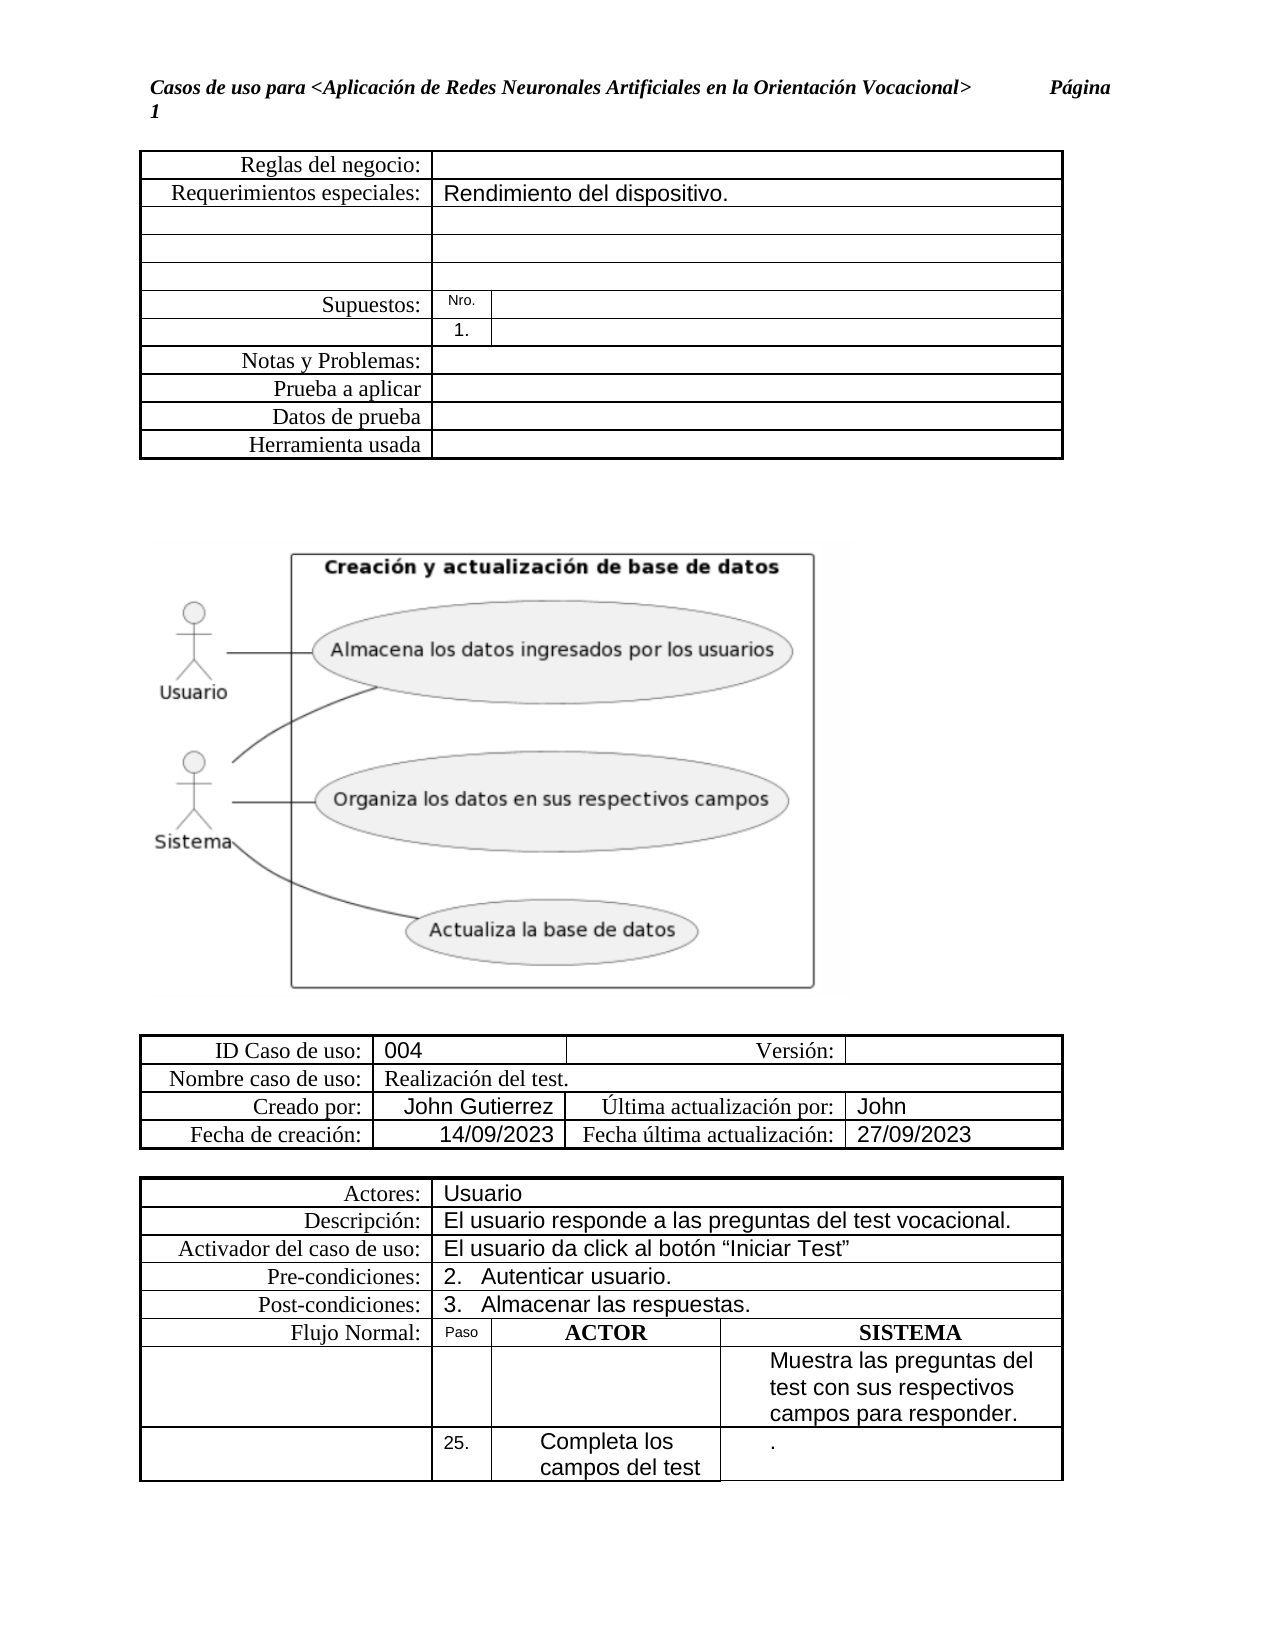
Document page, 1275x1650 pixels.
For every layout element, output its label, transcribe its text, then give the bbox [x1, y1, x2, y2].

table_cell El usuario da click al botón “Iniciar Test” [433, 1236, 1061, 1262]
table_cell Creado por: [142, 1093, 372, 1119]
table_cell El usuario responde a las preguntas del test vocacional. [433, 1208, 1061, 1234]
table_cell [433, 375, 1061, 401]
table_cell 27/09/2023 [846, 1121, 1061, 1147]
table_cell John Gutierrez [374, 1093, 564, 1119]
table_cell John [846, 1093, 1061, 1119]
table_cell [433, 152, 1061, 178]
table_cell [433, 1428, 491, 1480]
table_header [846, 1037, 1061, 1063]
table_cell Pre-condiciones: [142, 1263, 431, 1290]
table_cell [492, 319, 1061, 345]
table_cell Paso [433, 1319, 491, 1346]
table_cell 1. [433, 319, 491, 345]
table_cell Última actualización por: [566, 1093, 845, 1119]
table_cell 14/09/2023 [374, 1121, 564, 1147]
table_cell [142, 235, 431, 262]
table_cell . [721, 1428, 1061, 1480]
table_cell [433, 235, 1061, 262]
table_cell ACTOR [492, 1319, 720, 1346]
table_cell [142, 1428, 431, 1480]
table_header 004 [374, 1037, 566, 1063]
table_cell [433, 431, 1061, 457]
table_cell [433, 207, 1061, 234]
table_cell Datos de prueba [142, 403, 431, 429]
table_cell Nombre caso de uso: [142, 1065, 372, 1091]
table_cell [492, 291, 1061, 317]
table_cell [142, 319, 431, 345]
table_cell [433, 1347, 491, 1426]
table_cell Reglas del negocio: [142, 152, 431, 178]
picture [150, 540, 854, 997]
table_cell Notas y Problemas: [142, 347, 431, 373]
table_cell Herramienta usada [142, 431, 431, 457]
table_cell Post-condiciones: [142, 1291, 431, 1318]
table_header Versión: [567, 1037, 845, 1063]
table_cell Supuestos: [142, 291, 431, 317]
table_cell Realización del test. [374, 1065, 1061, 1091]
table_cell [492, 1347, 720, 1426]
table_cell Descripción: [142, 1208, 431, 1234]
table_cell Nro. [433, 291, 491, 317]
table_cell Prueba a aplicar [142, 375, 431, 401]
table_cell Activador del caso de uso: [142, 1236, 431, 1262]
table_cell [433, 263, 1061, 289]
table_header ID Caso de uso: [142, 1037, 372, 1063]
table_cell [142, 263, 431, 289]
table_cell Fecha de creación: [142, 1121, 372, 1147]
table_cell Fecha última actualización: [566, 1121, 845, 1147]
table_header Actores: [142, 1180, 431, 1206]
table_cell [433, 403, 1061, 429]
table_cell Rendimiento del dispositivo. [433, 180, 1061, 206]
table_cell Requerimientos especiales: [142, 180, 431, 206]
table_cell [142, 207, 431, 234]
table_cell Autenticar usuario. [433, 1263, 1061, 1290]
table_cell Muestra las preguntas del test con sus respectivos campos para responder. [721, 1347, 1061, 1426]
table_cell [492, 1428, 720, 1480]
table_cell SISTEMA [721, 1319, 1061, 1346]
table_cell [433, 347, 1061, 373]
table_cell Flujo Normal: [142, 1319, 431, 1346]
table_cell [142, 1347, 431, 1426]
table_cell Almacenar las respuestas. [433, 1291, 1061, 1318]
table_header Usuario [433, 1180, 1061, 1206]
